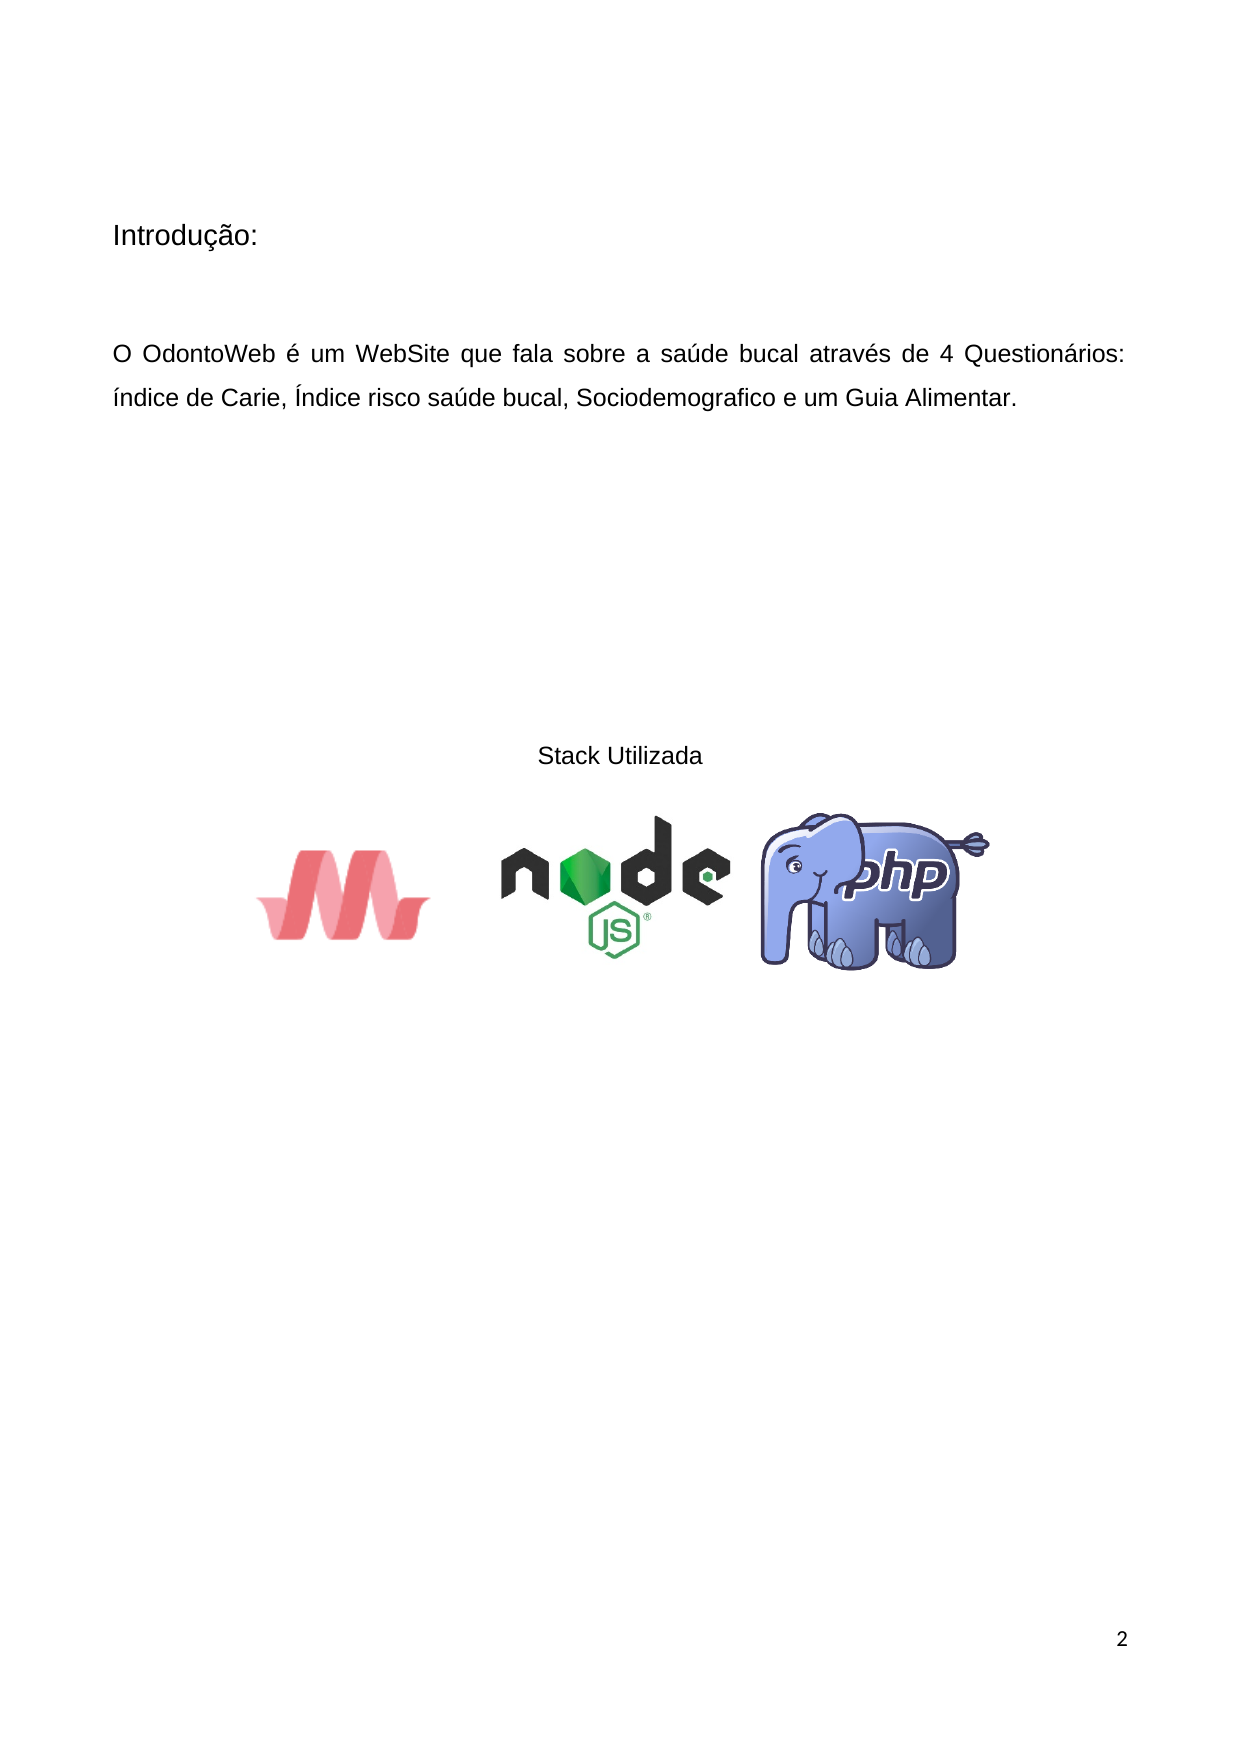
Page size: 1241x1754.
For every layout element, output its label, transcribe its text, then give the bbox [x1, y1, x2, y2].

text O OdontoWeb é um WebSite que fala sobre a saúde bucal através de 4 Questionários: índice de Carie, Índice risco saúde bucal, Sociodemografico e um Guia Alimentar. [112, 339, 1128, 411]
text Introdução: [112, 218, 1128, 252]
picture [186, 801, 992, 973]
text Stack Utilizada [112, 741, 1128, 770]
